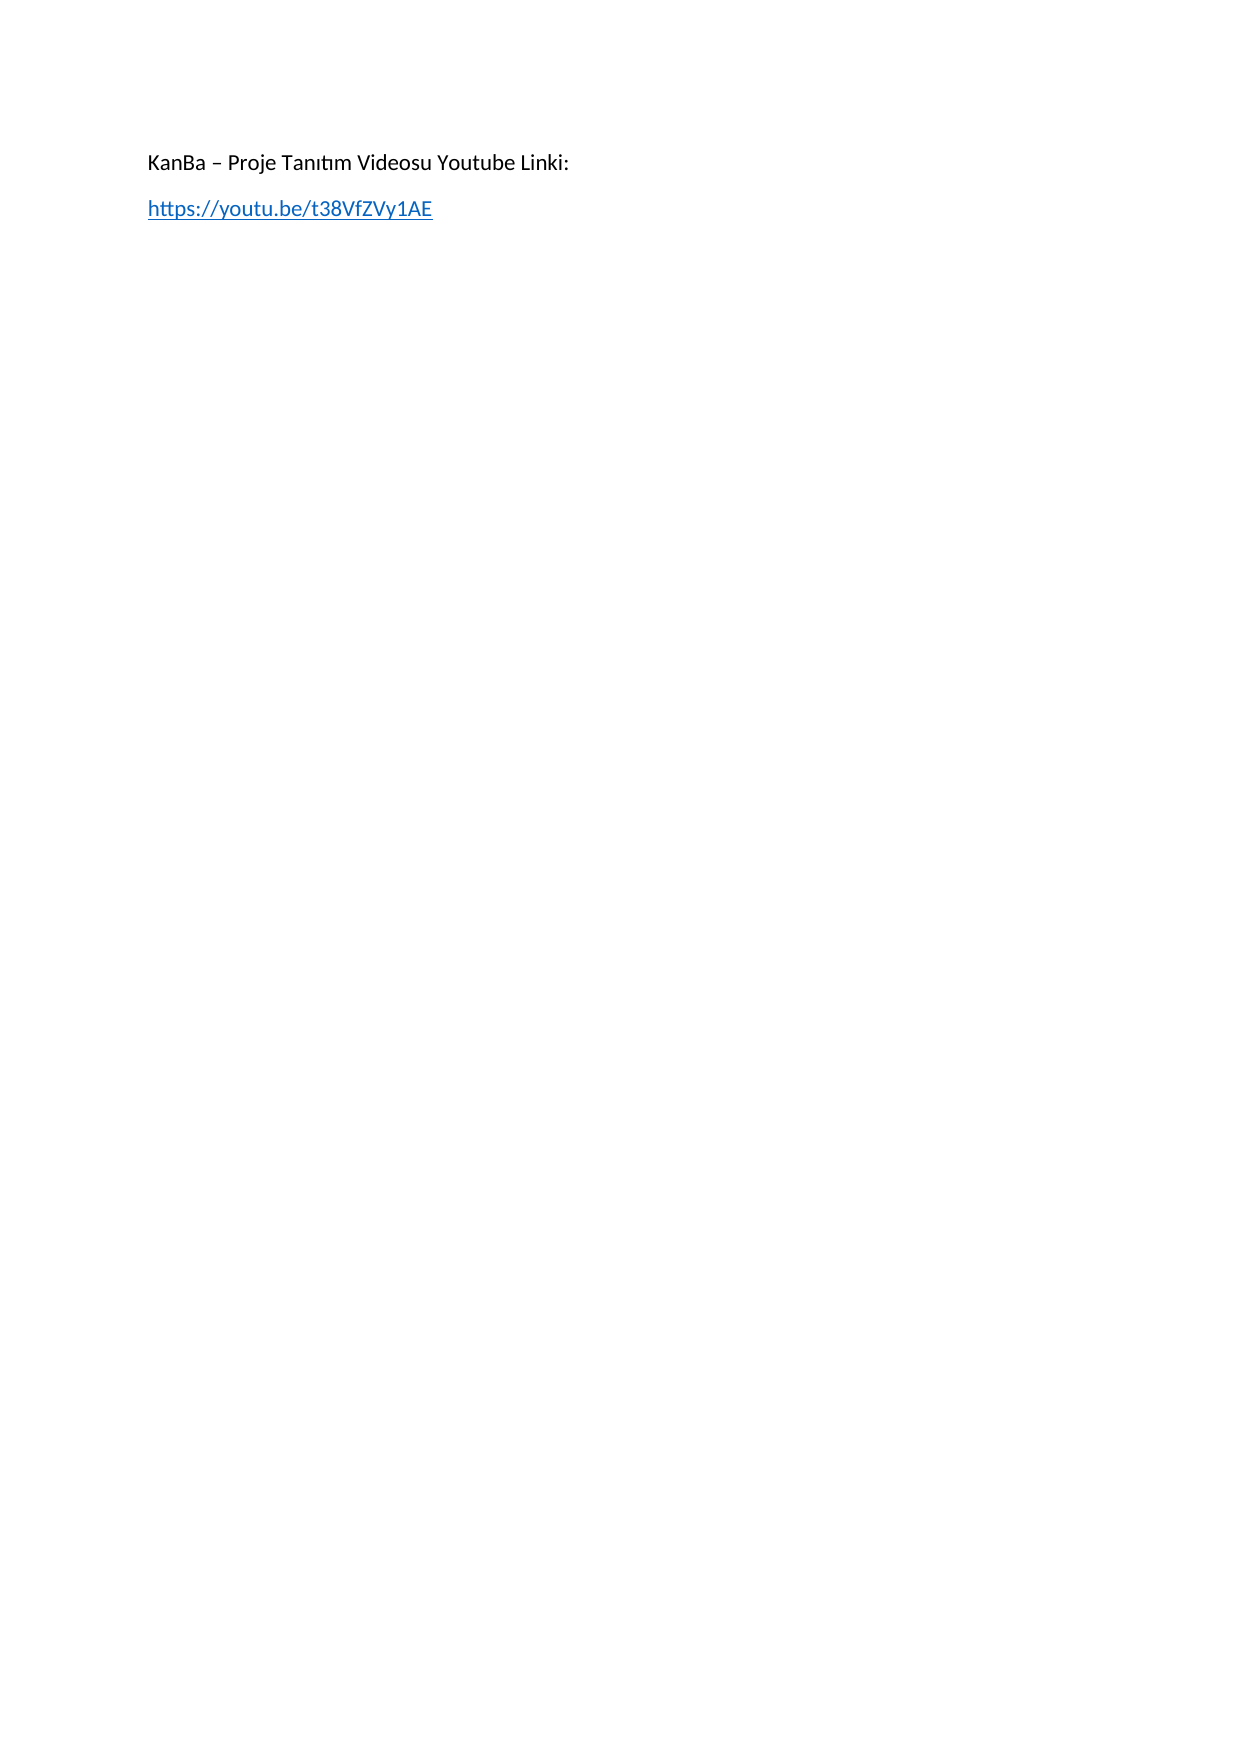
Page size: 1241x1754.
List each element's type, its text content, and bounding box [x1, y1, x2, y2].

text https://youtu.be/t38VfZVy1AE [148, 194, 1093, 222]
text KanBa – Proje Tanıtım Videosu Youtube Linki: [148, 148, 1093, 176]
